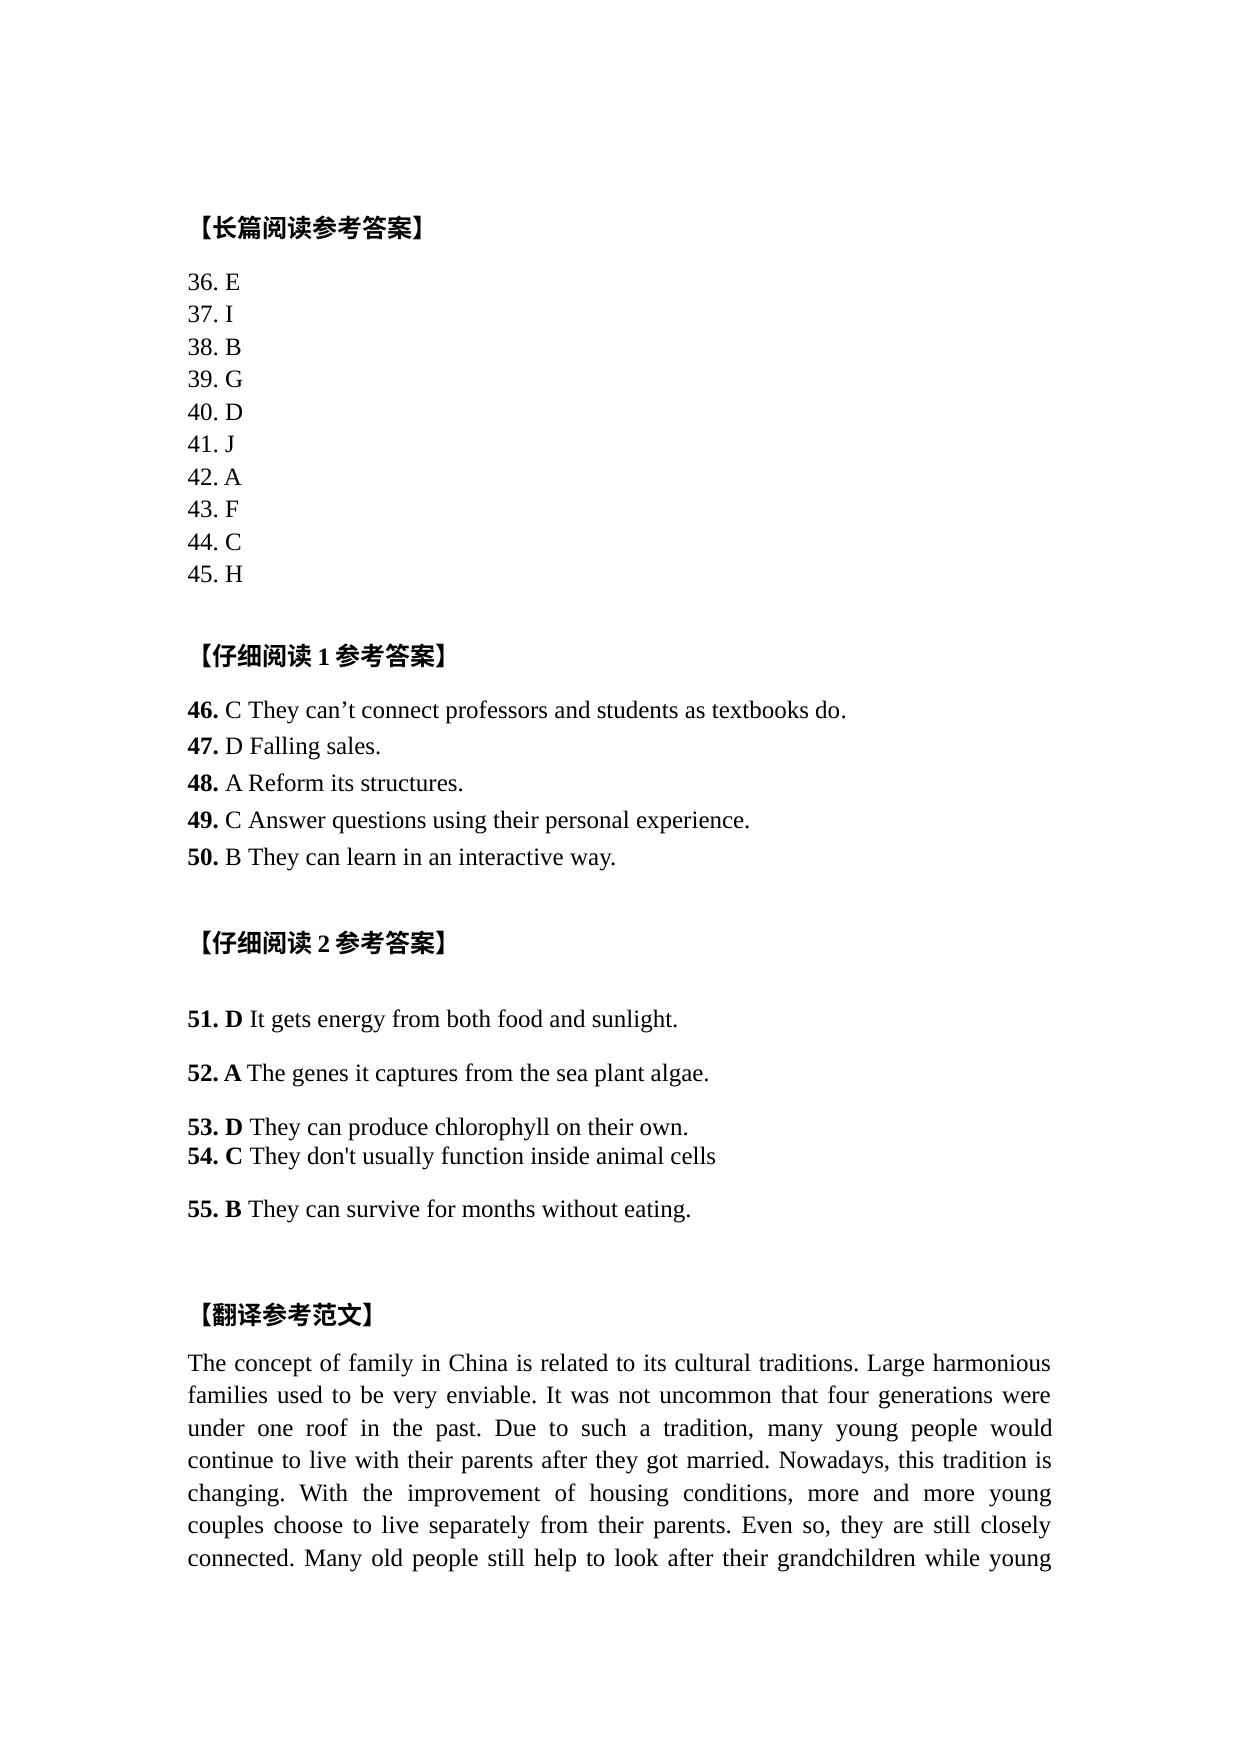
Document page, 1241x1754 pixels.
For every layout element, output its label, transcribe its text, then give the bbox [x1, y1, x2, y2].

text 41. J [187, 427, 1053, 460]
text 【仔细阅读1参考答案】 [187, 622, 1053, 687]
text 44. C [187, 525, 1053, 557]
text 【长篇阅读参考答案】 [187, 194, 1053, 259]
text 55. B They can survive for months without eating. [187, 1194, 1053, 1223]
text 【仔细阅读2参考答案】 [187, 909, 1053, 974]
text 52. A The genes it captures from the sea plant algae. [187, 1058, 1053, 1087]
text 42. A [187, 460, 1053, 492]
text 53. D They can produce chlorophyll on their own. [187, 1112, 1053, 1141]
text 47. D Falling sales. [187, 729, 1053, 762]
text 39. G [187, 362, 1053, 395]
text 48. A Reform its structures. [187, 766, 1053, 799]
list D It gets energy from both food and sunlight. [187, 1004, 1053, 1033]
text 37. I [187, 297, 1053, 330]
text 46. C They can’t connect professors and students as textbooks do. [187, 693, 1053, 725]
text 43. F [187, 492, 1053, 525]
text 50. B They can learn in an interactive way. [187, 840, 1053, 872]
text 【翻译参考范文】 [187, 1281, 1053, 1346]
text 38. B [187, 330, 1053, 362]
text 49. C Answer questions using their personal experience. [187, 803, 1053, 836]
text 54. C They don't usually function inside animal cells [187, 1141, 1053, 1169]
text 40. D [187, 395, 1053, 427]
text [187, 1346, 1053, 1573]
text 45. H [187, 557, 1053, 590]
text 36. E [187, 265, 1053, 297]
